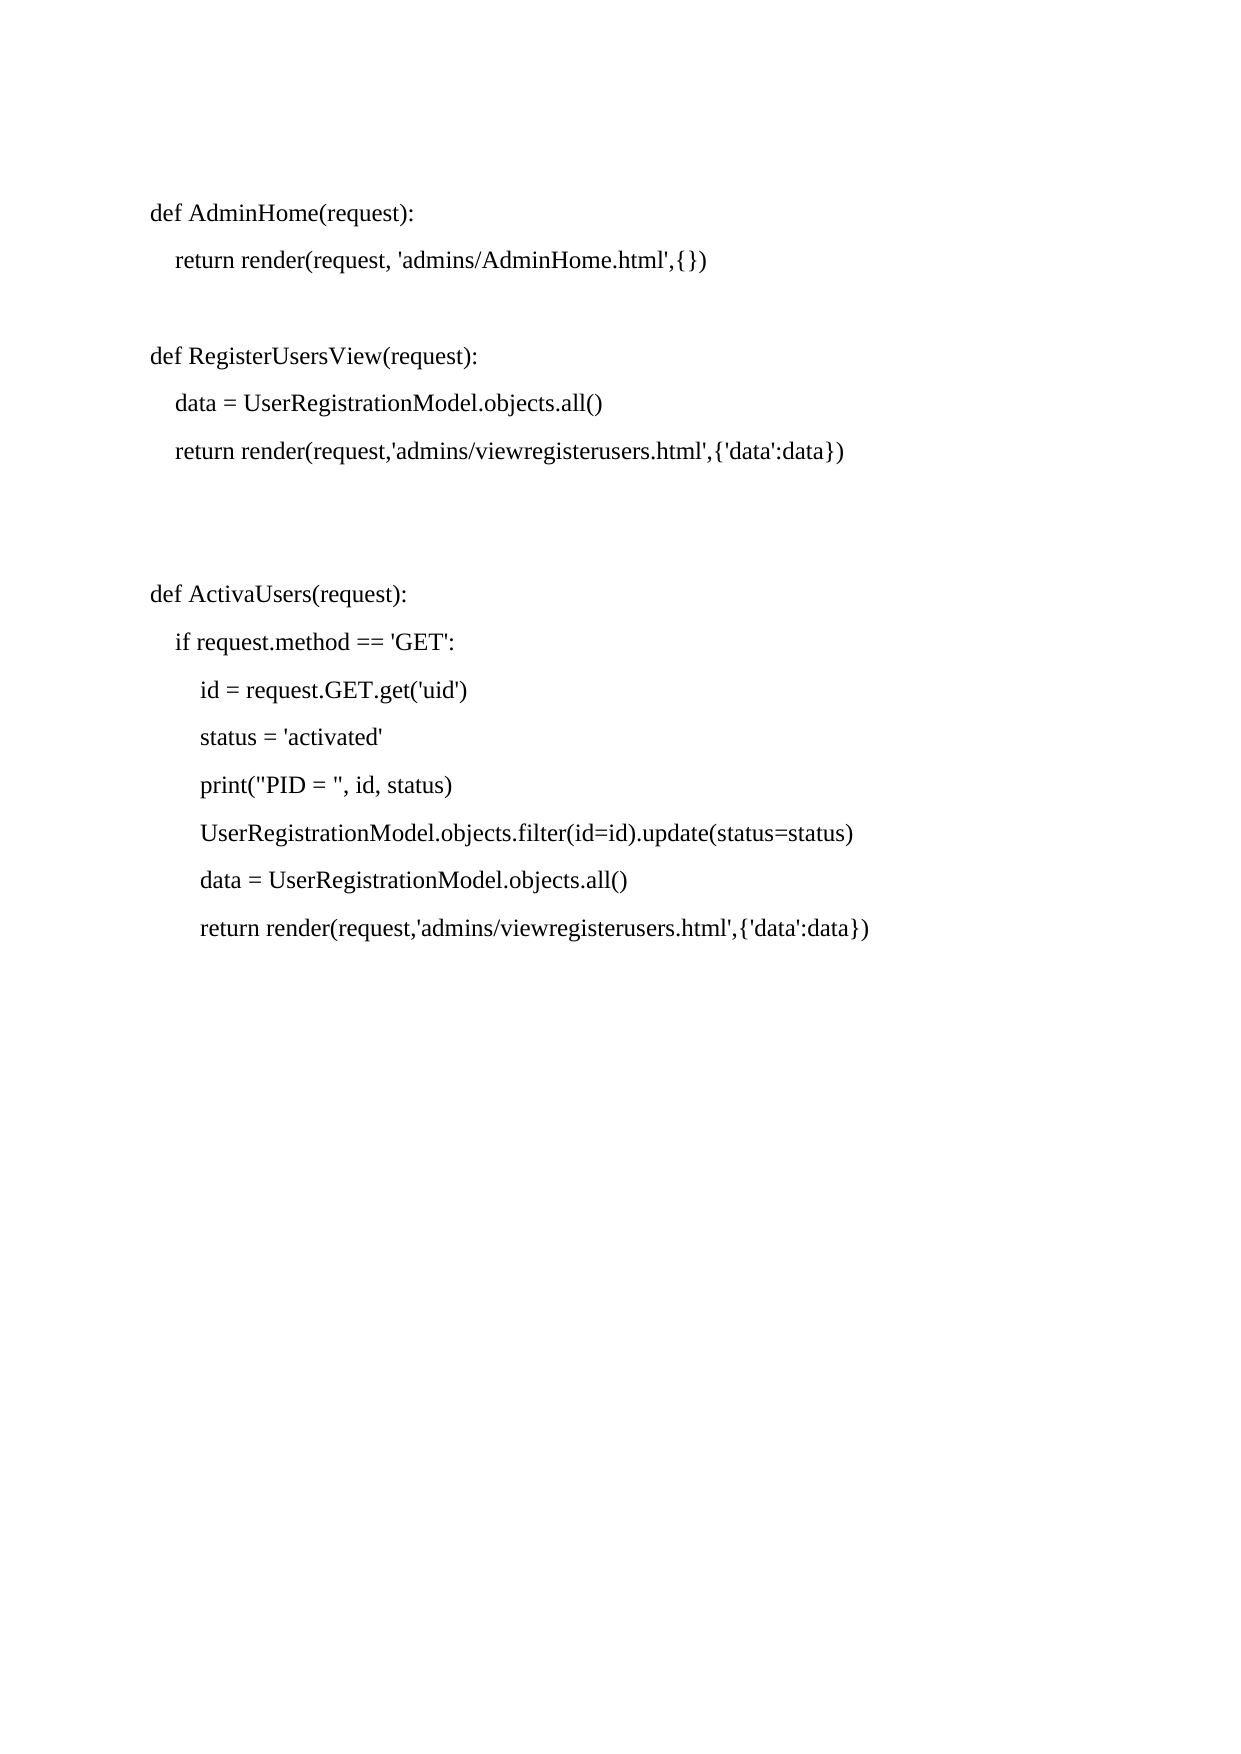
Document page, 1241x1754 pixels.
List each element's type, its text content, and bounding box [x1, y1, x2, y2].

text UserRegistrationModel.objects.filter(id=id).update(status=status) [150, 818, 1090, 847]
text def AdminHome(request): [150, 198, 1090, 226]
text return render(request,'admins/viewregisterusers.html',{'data':data}) [150, 436, 1090, 465]
text def RegisterUsersView(request): [150, 341, 1090, 369]
text status = 'activated' [150, 722, 1090, 751]
text id = request.GET.get('uid') [150, 675, 1090, 703]
text return render(request, 'admins/AdminHome.html',{}) [150, 245, 1090, 274]
text print("PID = ", id, status) [150, 770, 1090, 799]
text def ActivaUsers(request): [150, 579, 1090, 608]
text data = UserRegistrationModel.objects.all() [150, 866, 1090, 894]
text return render(request,'admins/viewregisterusers.html',{'data':data}) [150, 913, 1090, 942]
text data = UserRegistrationModel.objects.all() [150, 388, 1090, 417]
text if request.method == 'GET': [150, 627, 1090, 656]
